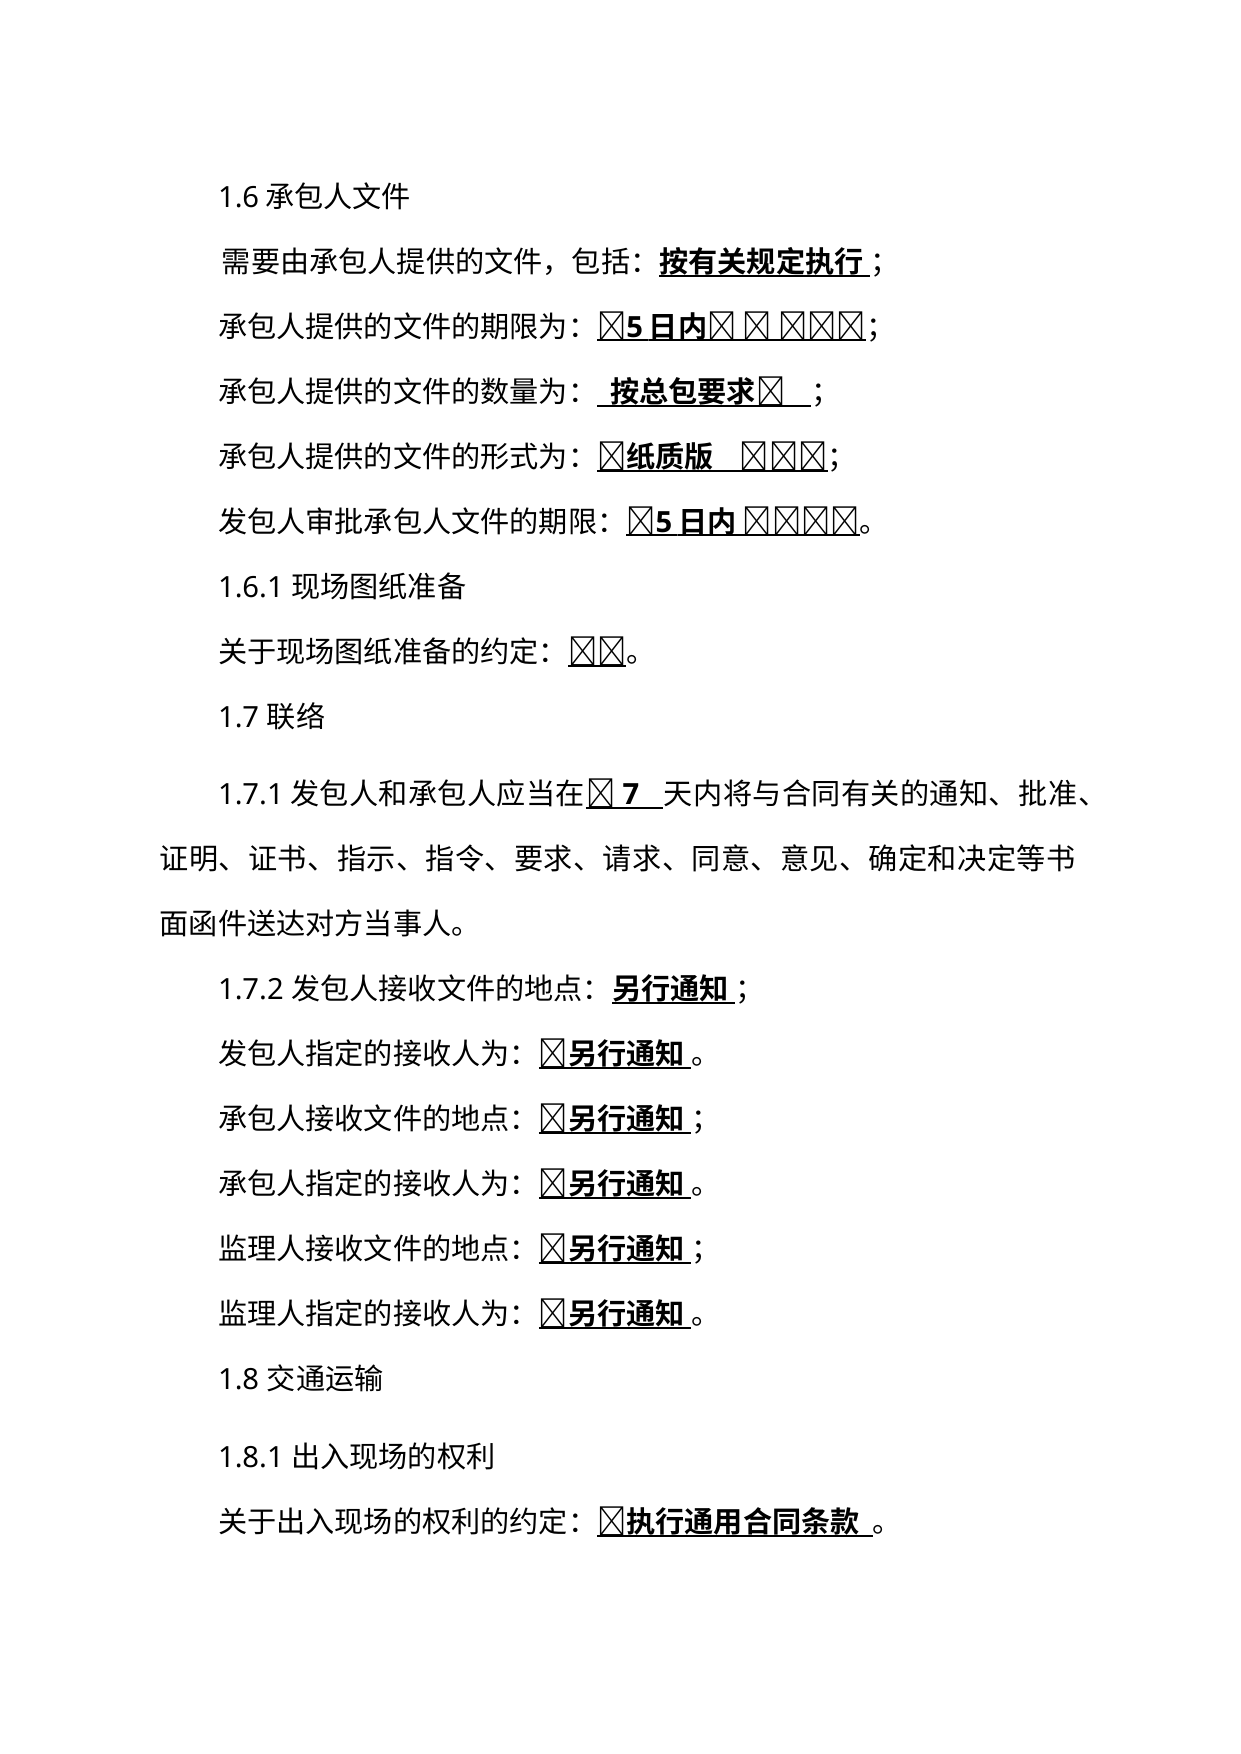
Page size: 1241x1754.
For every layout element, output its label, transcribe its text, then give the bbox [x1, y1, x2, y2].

text 需要由承包人提供的文件，包括：按有关规定执行 ； [222, 227, 1078, 292]
text 关于出入现场的权利的约定：执行通用合同条款 。 [159, 1487, 1078, 1552]
text 监理人指定的接收人为：另行通知 。 [159, 1279, 1078, 1344]
text 发包人和承包人应当在 7 天内将与合同有关的通知、批准、证明、证书、指示、指令、要求、请求、同意、意见、确定和决定等书面函件送达对方当事人。 [159, 759, 1078, 954]
text 1.6承包人文件 [159, 162, 1078, 227]
text 承包人提供的文件的形式为：纸质版 ； [159, 422, 1078, 487]
text 1.7 联络 [159, 682, 1078, 747]
text 1.8.1 出入现场的权利 [159, 1422, 1078, 1487]
text 发包人审批承包人文件的期限：5日内 。 [159, 487, 1078, 552]
text 承包人接收文件的地点：另行通知 ； [159, 1084, 1078, 1149]
text 发包人指定的接收人为：另行通知 。 [159, 1019, 1078, 1084]
text 承包人指定的接收人为：另行通知 。 [159, 1149, 1078, 1214]
text 1.6.1 现场图纸准备 [159, 552, 1078, 617]
text 发包人接收文件的地点：另行通知 ； [159, 954, 1078, 1019]
text 1.8 交通运输 [159, 1344, 1078, 1409]
text 承包人提供的文件的期限为：5日内  ； [159, 292, 1078, 357]
text 监理人接收文件的地点：另行通知 ； [159, 1214, 1078, 1279]
text 关于现场图纸准备的约定：。 [159, 617, 1078, 682]
text 承包人提供的文件的数量为： 按总包要求 ； [159, 357, 1078, 422]
